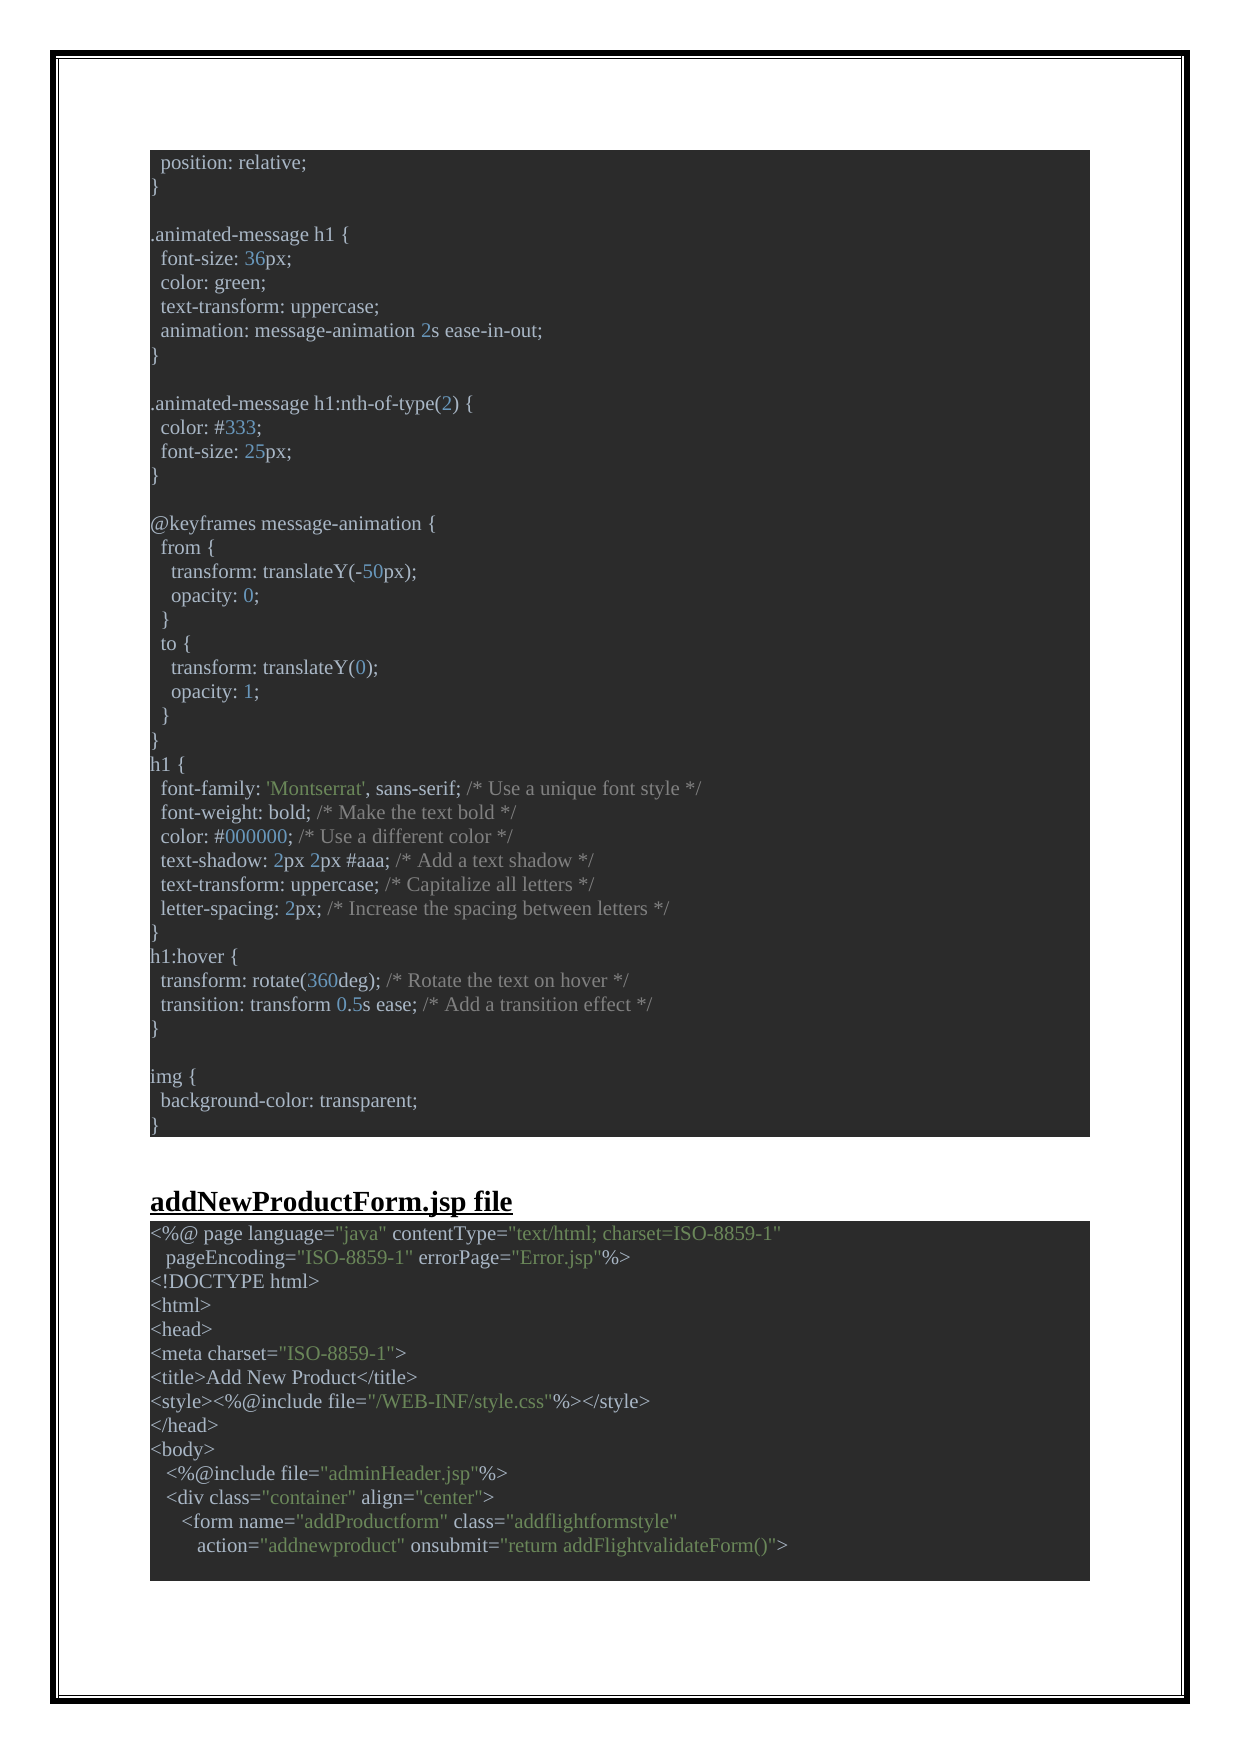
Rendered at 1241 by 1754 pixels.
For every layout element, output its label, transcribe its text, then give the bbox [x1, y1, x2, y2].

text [150, 1221, 1090, 1581]
text addNewProductForm.jsp file [150, 1184, 1078, 1218]
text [150, 150, 1090, 1137]
